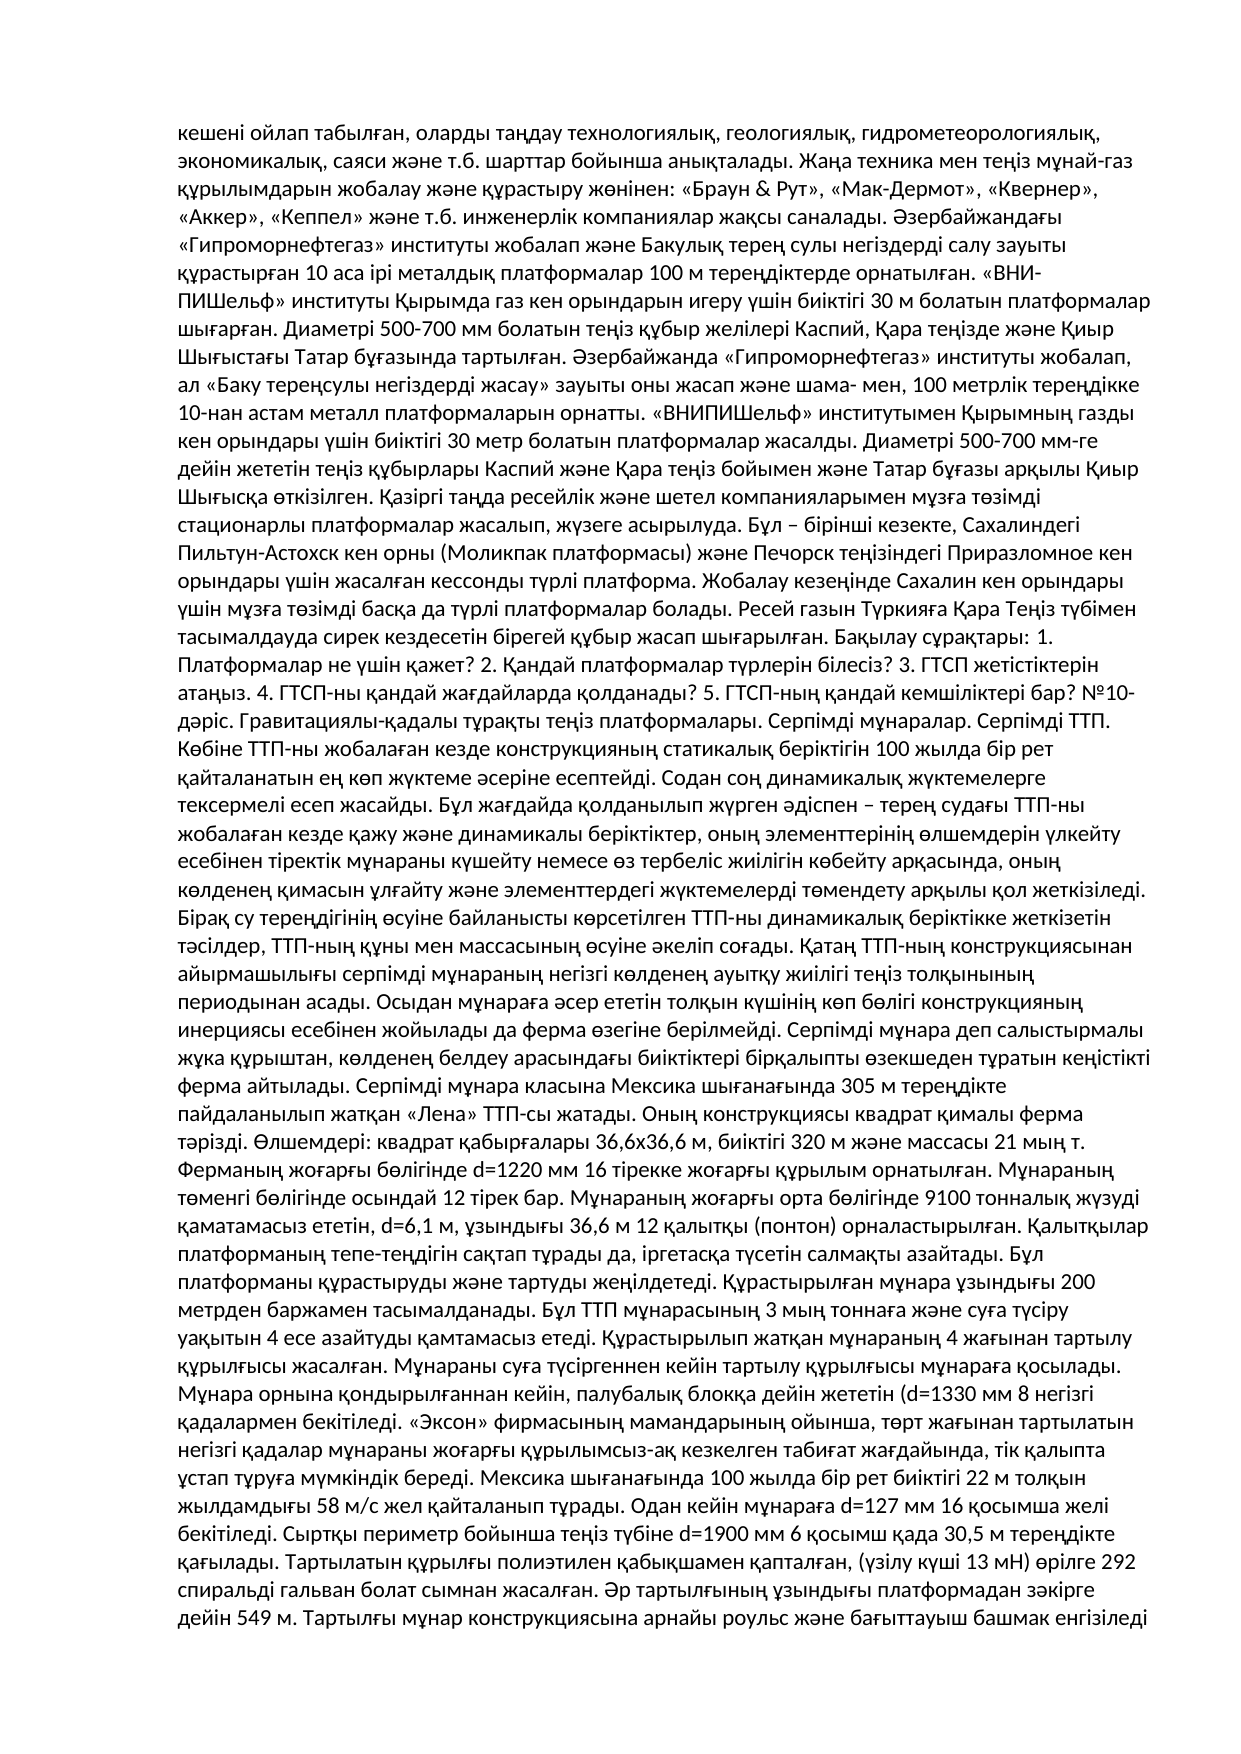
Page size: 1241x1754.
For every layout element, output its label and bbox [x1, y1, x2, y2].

text [177, 118, 1152, 1631]
